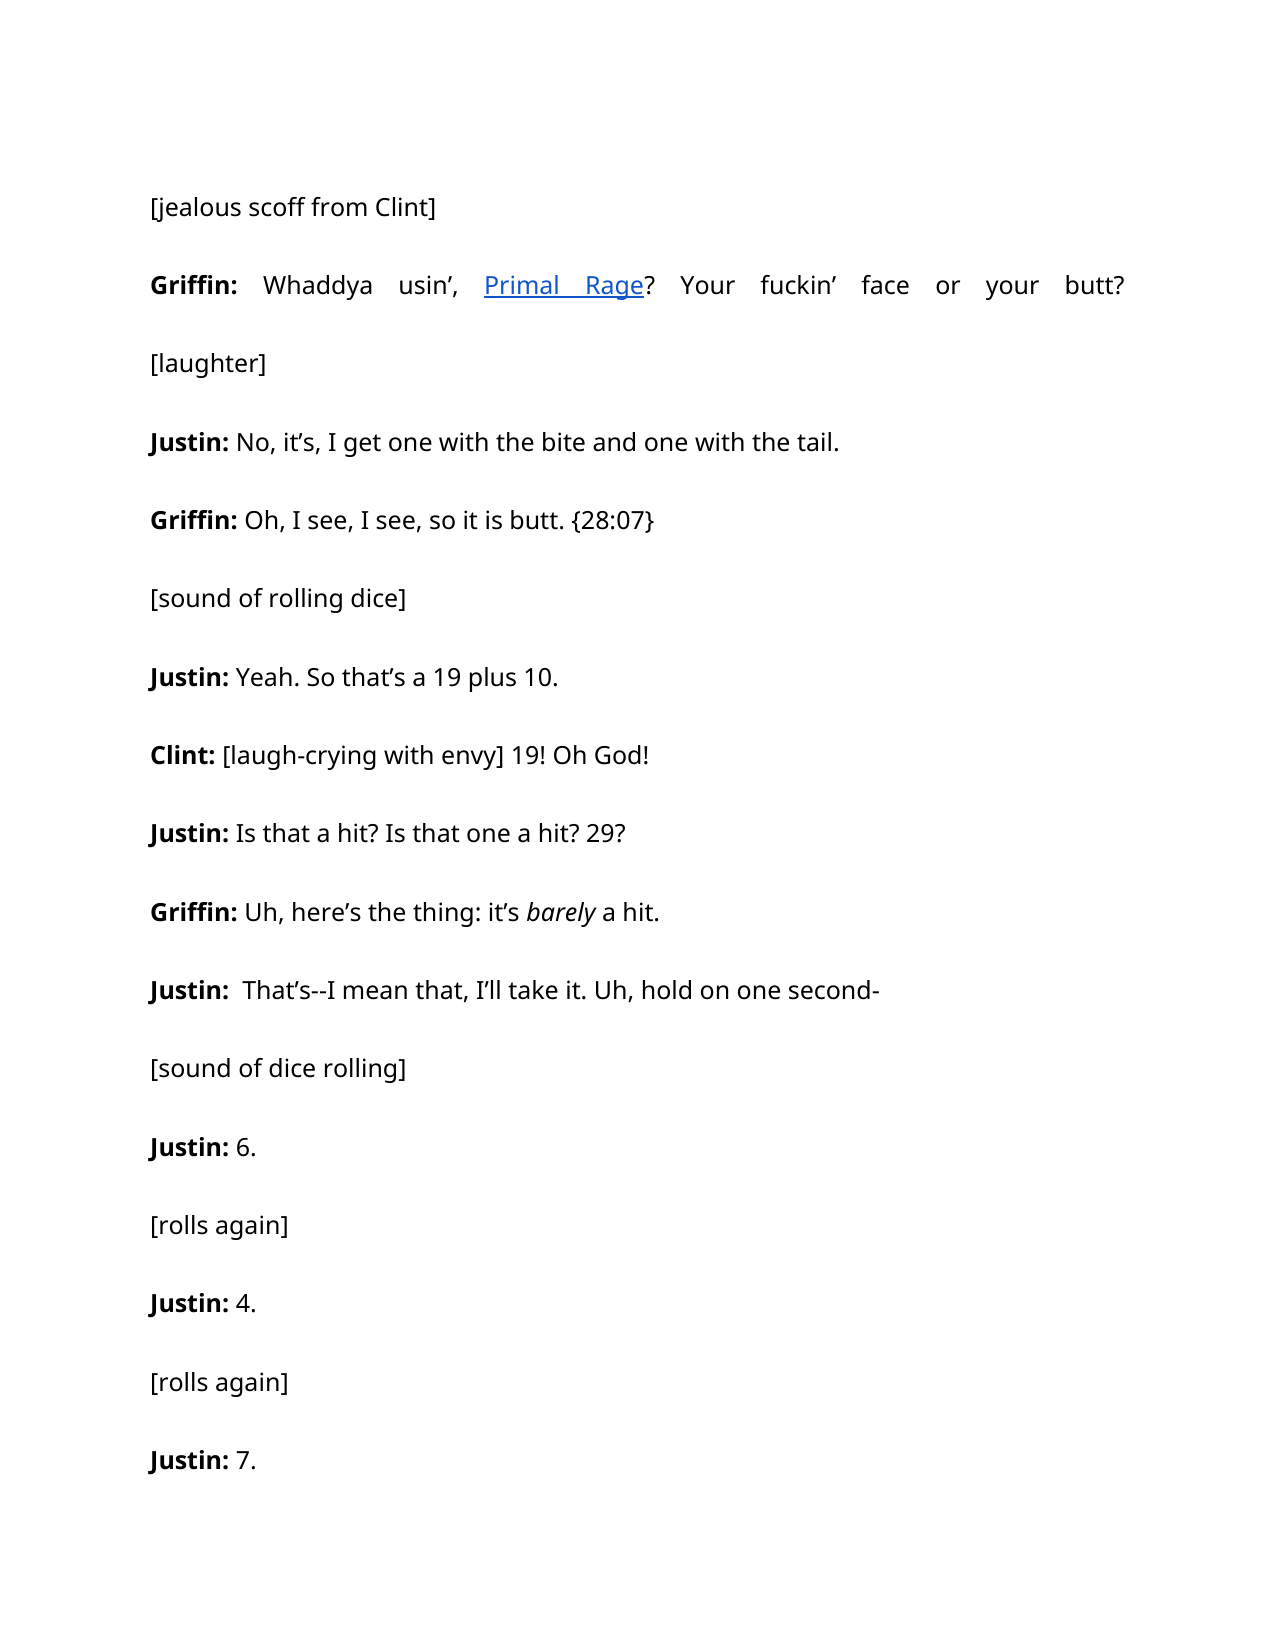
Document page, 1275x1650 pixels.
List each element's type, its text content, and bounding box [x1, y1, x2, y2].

text Justin: 6. [150, 1129, 1125, 1163]
text [sound of rolling dice] [150, 581, 1125, 615]
text [jealous scoff from Clint] [150, 189, 1125, 223]
text [rolls again] [150, 1207, 1125, 1242]
text Griffin: Whaddya usin’, Primal Rage? Your fuckin’ face or your butt? [laughter] [150, 267, 1125, 380]
text [rolls again] [150, 1364, 1125, 1398]
text Justin: That’s--I mean that, I’ll take it. Uh, hold on one second- [150, 972, 1125, 1007]
text Griffin: Uh, here’s the thing: it’s barely a hit. [150, 894, 1125, 928]
text Justin: 4. [150, 1286, 1125, 1320]
text Justin: Is that a hit? Is that one a hit? 29? [150, 816, 1125, 850]
text Justin: Yeah. So that’s a 19 plus 10. [150, 659, 1125, 693]
text Clint: [laugh-crying with envy] 19! Oh God! [150, 737, 1125, 772]
text Justin: 7. [150, 1442, 1125, 1477]
text Griffin: Oh, I see, I see, so it is butt. {28:07} [150, 502, 1125, 537]
text [sound of dice rolling] [150, 1051, 1125, 1085]
text Justin: No, it’s, I get one with the bite and one with the tail. [150, 424, 1125, 458]
